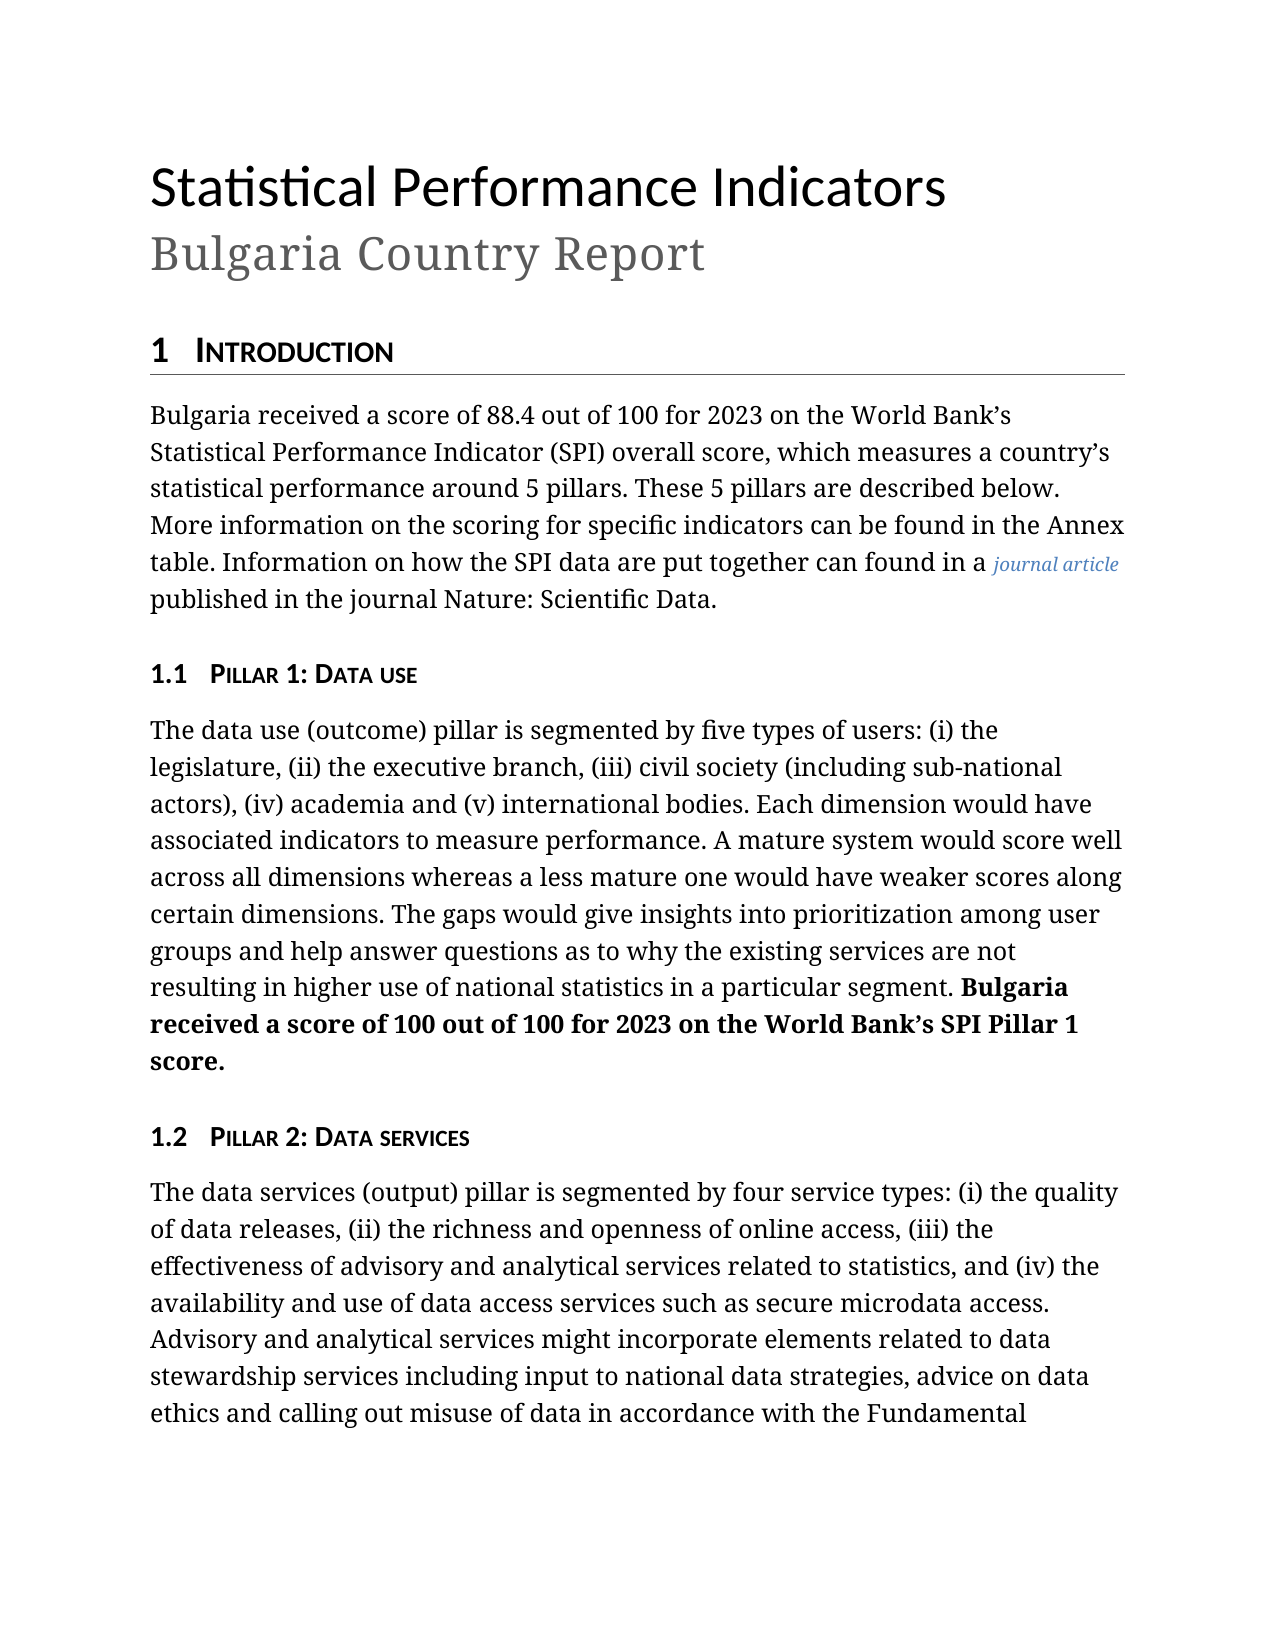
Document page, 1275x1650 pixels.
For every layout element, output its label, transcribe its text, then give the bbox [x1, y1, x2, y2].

subtitle Bulgaria Country Report [150, 221, 1125, 284]
subtitle Pillar 1: Data use [150, 656, 1125, 691]
text The data use (outcome) pillar is segmented by five types of users: (i) the legislature, (ii) the executive branch, (iii) civil society (including sub-national actors), (iv) academia and (v) international bodies. Each dimension would have associated indicators to measure performance. A mature system would score well across all dimensions whereas a less mature one would have weaker scores along certain dimensions. The gaps would give insights into prioritization among user groups and help answer questions as to why the existing services are not resulting in higher use of national statistics in a particular segment. Bulgaria received a score of 100 out of 100 for 2023 on the World Bank’s SPI Pillar 1 score. [150, 713, 1125, 1078]
subtitle Introduction [150, 326, 1125, 374]
text Bulgaria received a score of 88.4 out of 100 for 2023 on the World Bank’s Statistical Performance Indicator (SPI) overall score, which measures a country’s statistical performance around 5 pillars. These 5 pillars are described below. More information on the scoring for specific indicators can be found in the Annex table. Information on how the SPI data are put together can found in a journal article published in the journal Nature: Scientific Data. [150, 397, 1125, 615]
title Statistical Performance Indicators [150, 150, 1125, 221]
subtitle Pillar 2: Data services [150, 1118, 1125, 1153]
